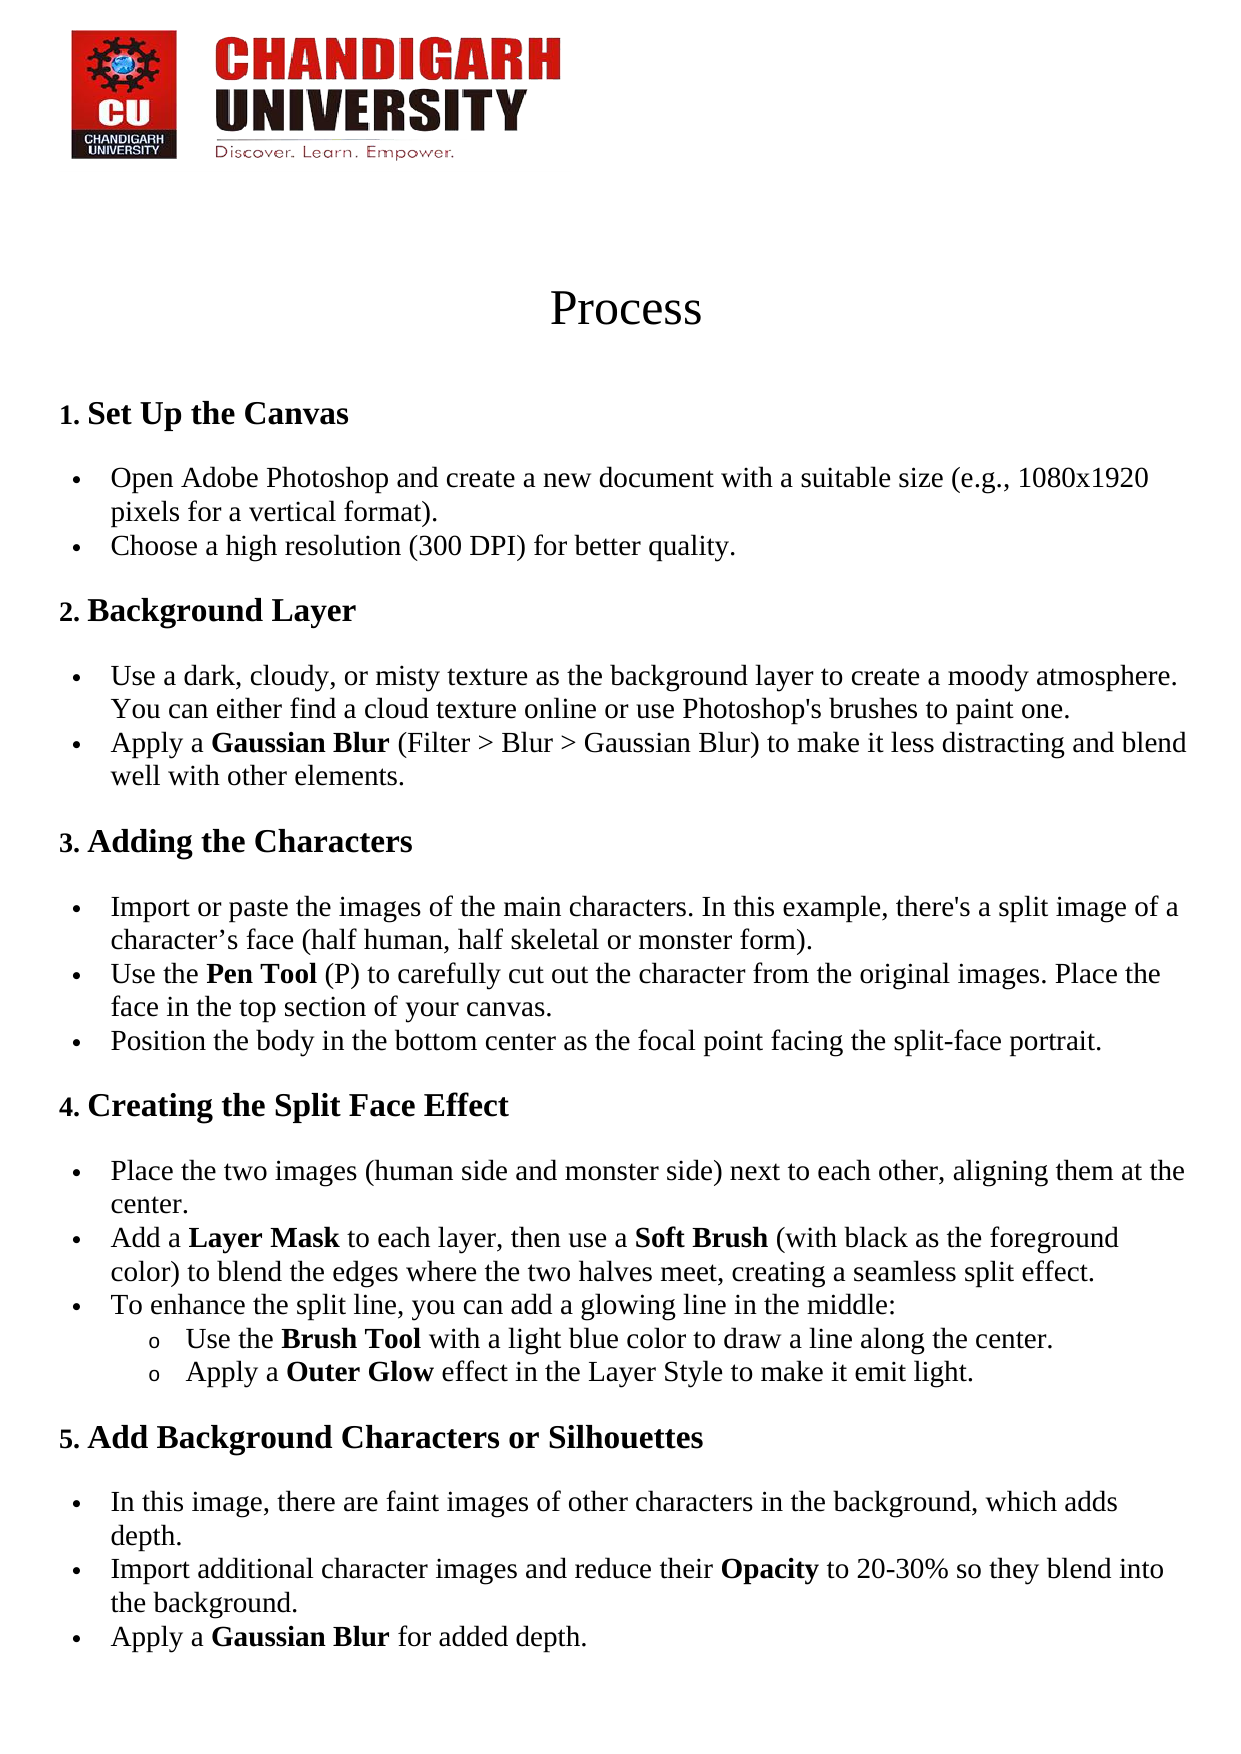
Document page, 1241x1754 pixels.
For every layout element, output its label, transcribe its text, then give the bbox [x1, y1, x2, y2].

list Apply a Gaussian Blur for added depth. [73, 1619, 1192, 1652]
subtitle 5. Add Background Characters or Silhouettes [59, 1417, 1192, 1455]
list Use the Pen Tool (P) to carefully cut out the character from the original images. Place the face in the top section of your canvas. [73, 956, 1192, 1023]
subtitle 3. Adding the Characters [59, 821, 1192, 859]
subtitle 2. Background Layer [59, 590, 1192, 629]
subtitle Process [59, 278, 1192, 336]
list Open Adobe Photoshop and create a new document with a suitable size (e.g., 1080x1920 pixels for a vertical format). [73, 461, 1192, 528]
list Use a dark, cloudy, or misty texture as the background layer to create a moody atmosphere. You can either find a cloud texture online or use Photoshop's brushes to paint one. [73, 658, 1192, 725]
list To enhance the split line, you can add a glowing line in the middle: [73, 1287, 1192, 1321]
list In this image, there are faint images of other characters in the background, which adds depth. [73, 1484, 1192, 1552]
picture [59, 30, 572, 172]
list Apply a Outer Glow effect in the Layer Style to make it emit light. [148, 1354, 1192, 1388]
list Position the body in the bottom center as the focal point facing the split-face portrait. [73, 1023, 1192, 1056]
list Use the Brush Tool with a light blue color to draw a line along the center. [148, 1321, 1192, 1354]
list Apply a Gaussian Blur (Filter > Blur > Gaussian Blur) to make it less distracting and blend well with other elements. [73, 725, 1192, 792]
list Add a Layer Mask to each layer, then use a Soft Brush (with black as the foreground color) to blend the edges where the two halves meet, creating a seamless split effect. [73, 1220, 1192, 1287]
list Place the two images (human side and monster side) next to each other, aligning them at the center. [73, 1153, 1192, 1220]
list Import additional character images and reduce their Opacity to 20-30% so they blend into the background. [73, 1552, 1192, 1619]
list Choose a high resolution (300 DPI) for better quality. [73, 528, 1192, 561]
subtitle 4. Creating the Split Face Effect [59, 1086, 1192, 1124]
subtitle 1. Set Up the Canvas [59, 393, 1192, 431]
list Import or paste the images of the main characters. In this example, there's a split image of a character’s face (half human, half skeletal or monster form). [73, 889, 1192, 956]
